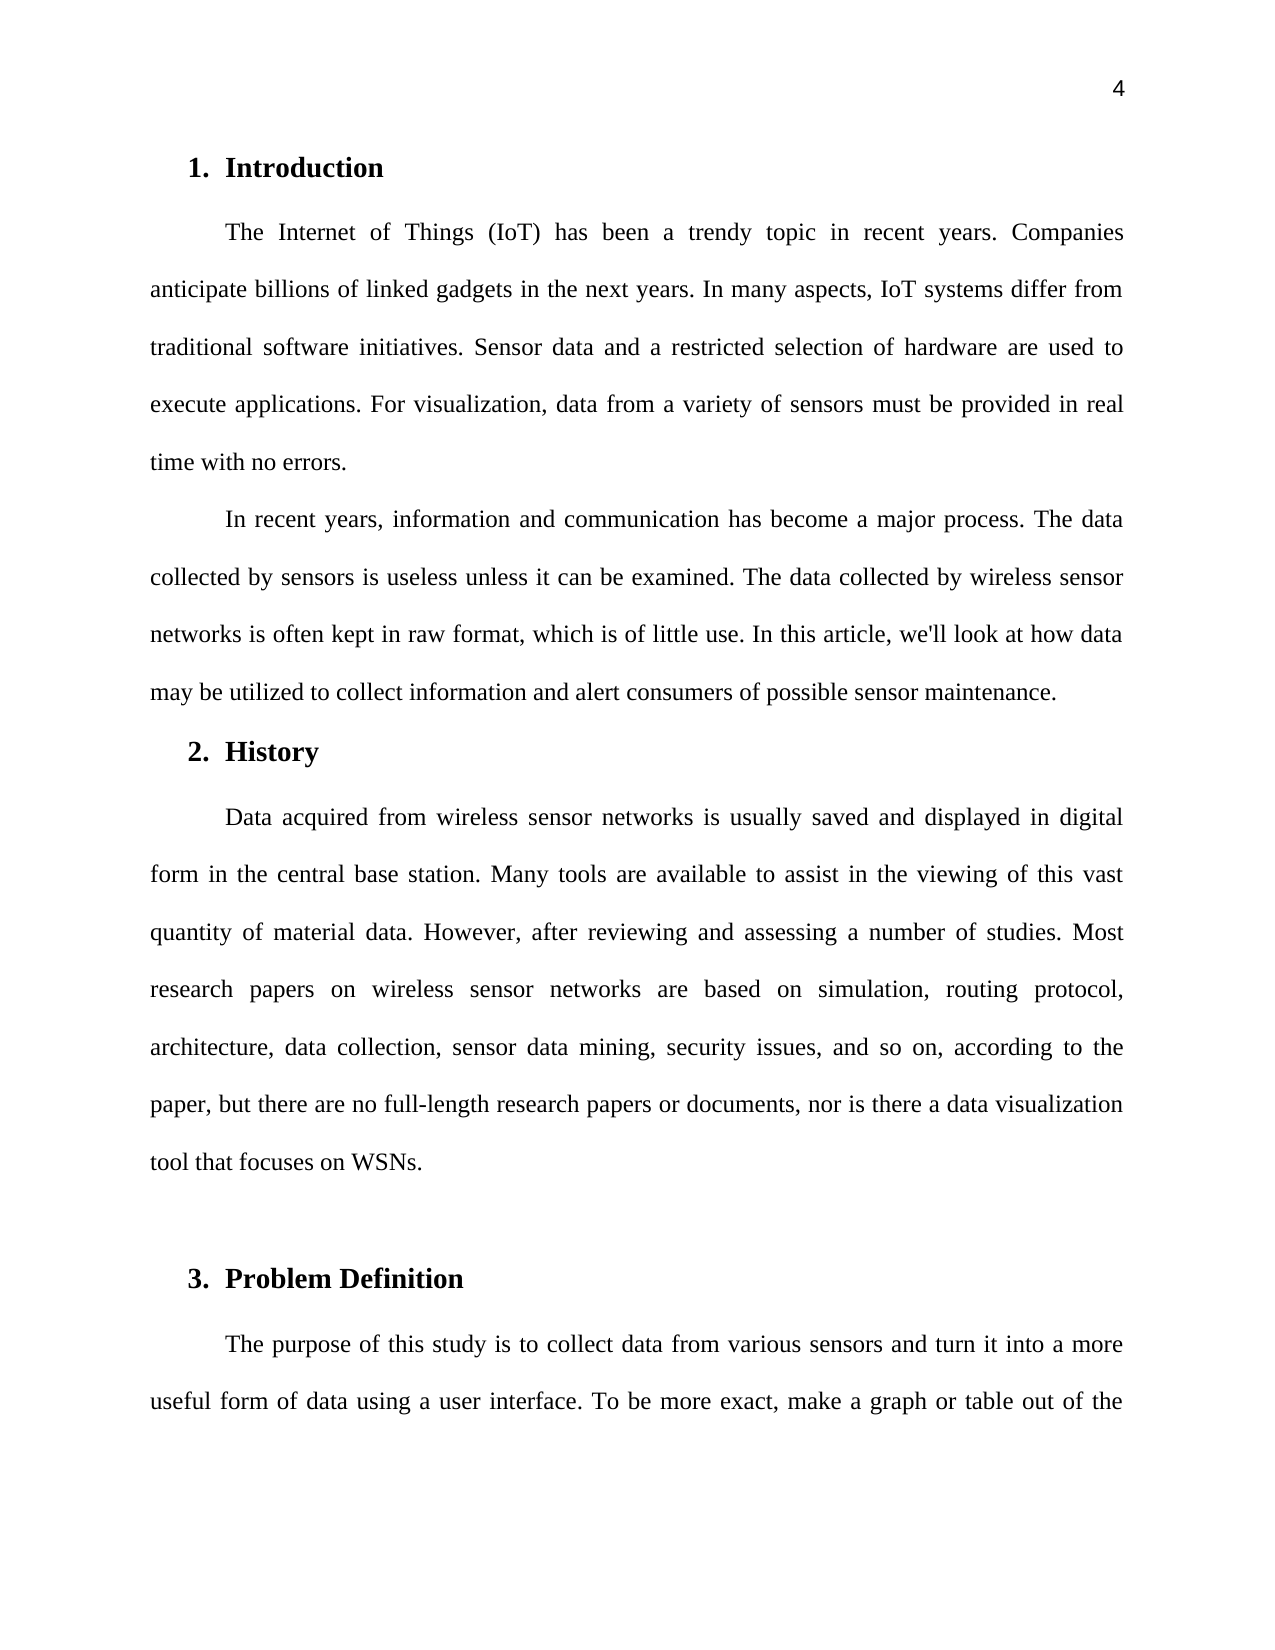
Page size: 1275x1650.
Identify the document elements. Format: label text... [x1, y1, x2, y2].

text Data acquired from wireless sensor networks is usually saved and displayed in digital form in the central base station. Many tools are available to assist in the viewing of this vast quantity of material data. However, after reviewing and assessing a number of studies. Most research papers on wireless sensor networks are based on simulation, routing protocol, architecture, data collection, sensor data mining, security issues, and so on, according to the paper, but there are no full-length research papers or documents, nor is there a data visualization tool that focuses on WSNs. [150, 802, 1125, 1175]
text The Internet of Things (IoT) has been a trendy topic in recent years. Companies anticipate billions of linked gadgets in the next years. In many aspects, IoT systems differ from traditional software initiatives. Sensor data and a restricted selection of hardware are used to execute applications. For visualization, data from a variety of sensors must be provided in real time with no errors. [150, 217, 1125, 476]
text In recent years, information and communication has become a major process. The data collected by sensors is useless unless it can be examined. The data collected by wireless sensor networks is often kept in raw format, which is of little use. In this article, we'll look at how data may be utilized to collect information and alert consumers of possible sensor maintenance. [150, 504, 1125, 706]
list Problem Definition [187, 1262, 1125, 1295]
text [150, 1329, 1125, 1415]
list Introduction [187, 150, 1125, 183]
list History [187, 734, 1125, 768]
